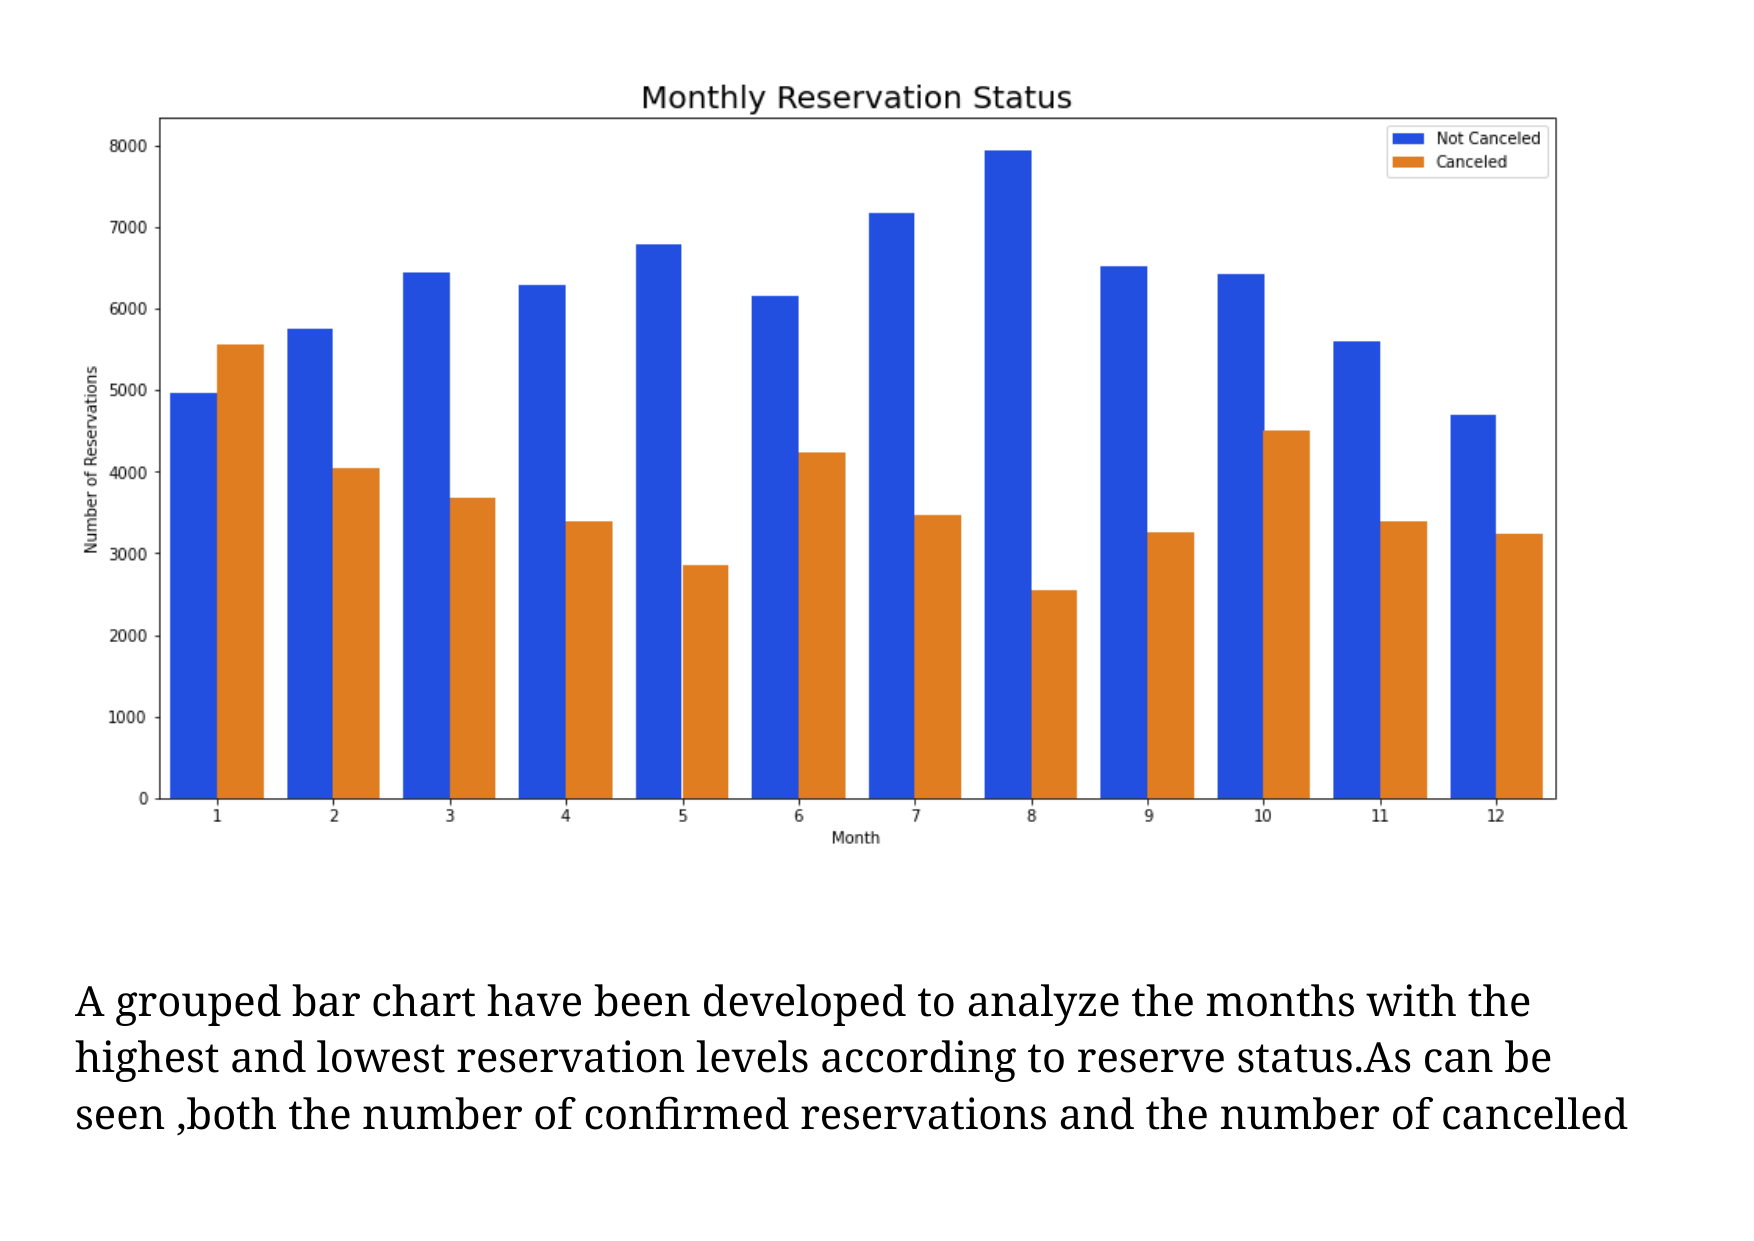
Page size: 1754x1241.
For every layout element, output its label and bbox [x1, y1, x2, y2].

picture [75, 75, 1564, 858]
text [75, 971, 1679, 1142]
